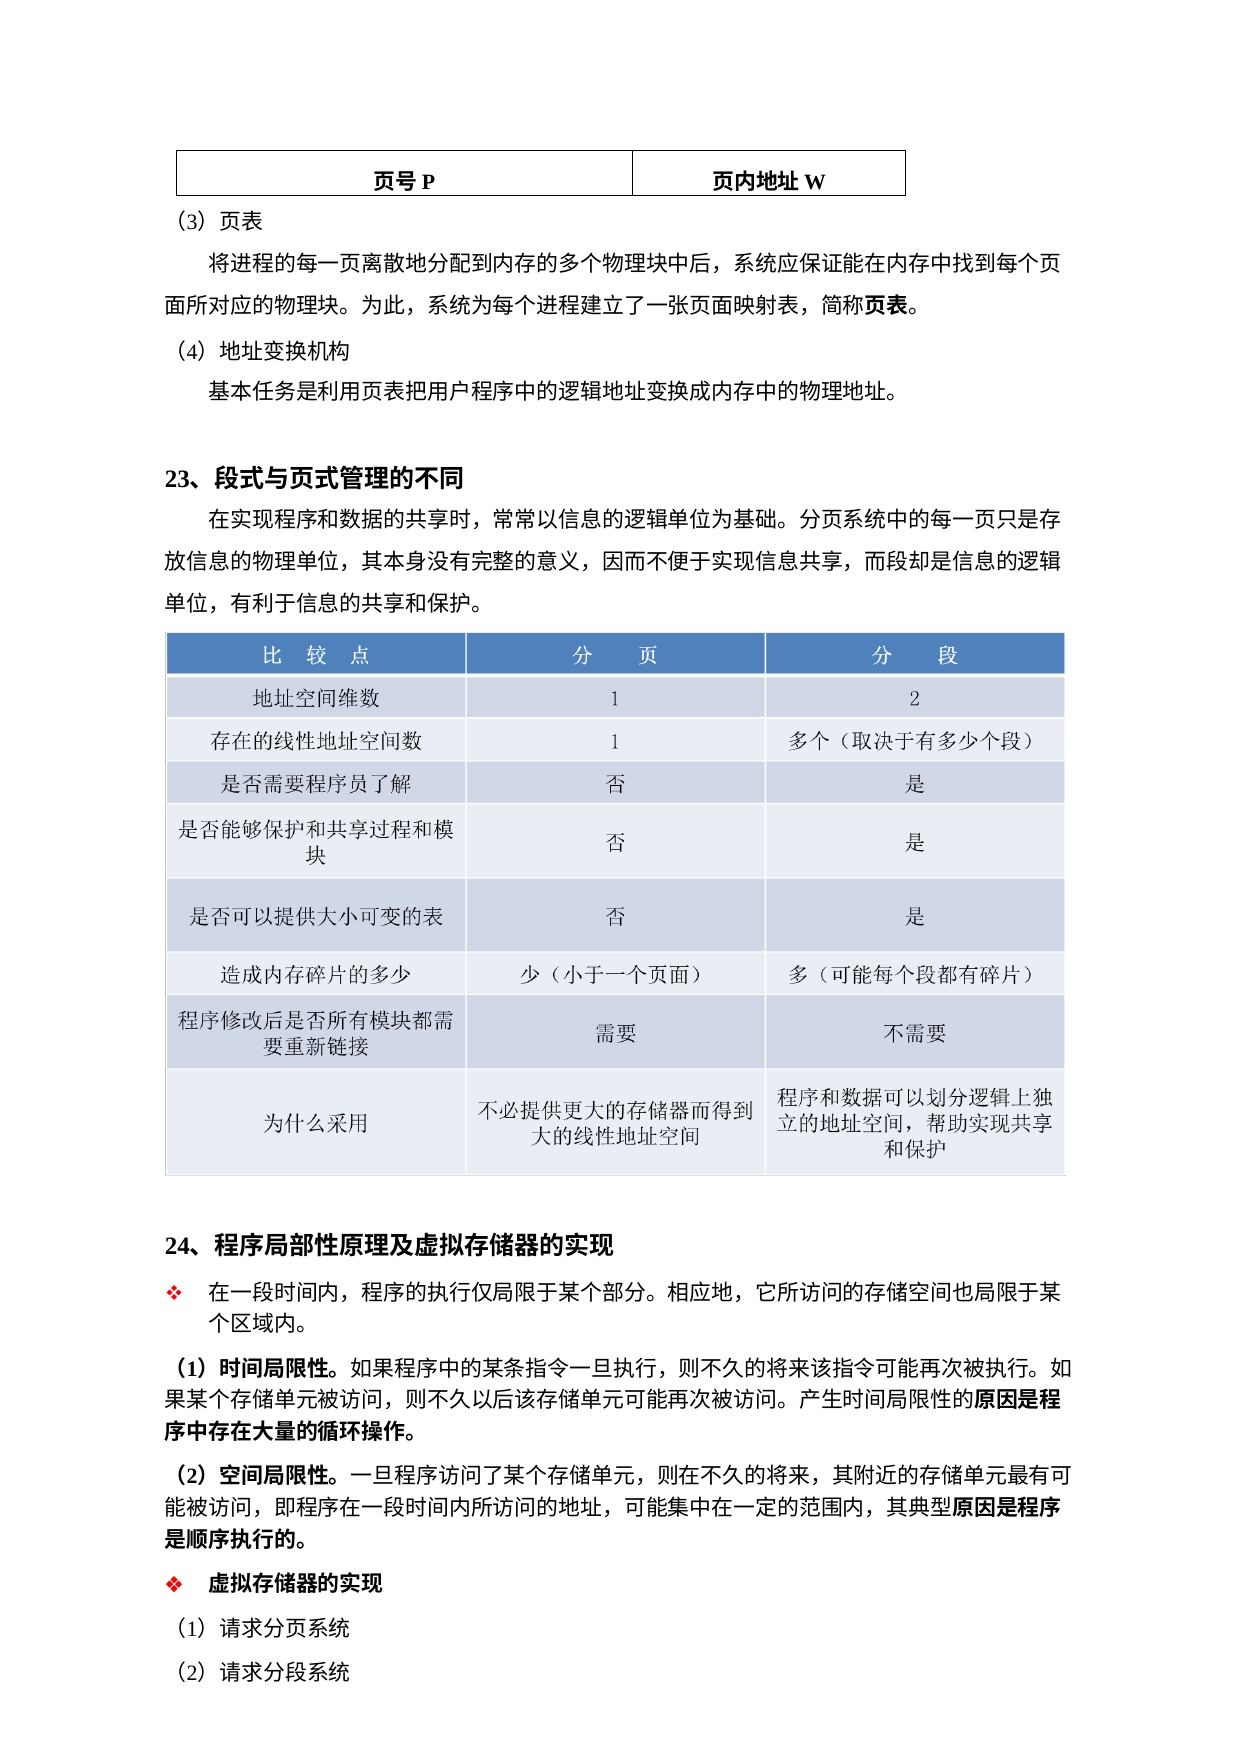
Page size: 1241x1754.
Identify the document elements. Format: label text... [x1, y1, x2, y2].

text （3）页表 [164, 196, 1076, 238]
list 虚拟存储器的实现 [164, 1566, 1076, 1598]
table_header 页号P [177, 151, 632, 195]
text 在实现程序和数据的共享时，常常以信息的逻辑单位为基础。分页系统中的每一页只是存放信息的物理单位，其本身没有完整的意义，因而不便于实现信息共享，而段却是信息的逻辑单位，有利于信息的共享和保护。 [164, 494, 1076, 619]
text （2）请求分段系统 [164, 1655, 1076, 1687]
text （4）地址变换机构 [164, 334, 1076, 366]
text （1）请求分页系统 [164, 1611, 1076, 1642]
text 基本任务是利用页表把用户程序中的逻辑地址变换成内存中的物理地址。 [164, 366, 1076, 407]
text 23、段式与页式管理的不同 [164, 458, 1076, 494]
text 24、程序局部性原理及虚拟存储器的实现 [164, 1226, 1076, 1262]
text （2）空间局限性。一旦程序访问了某个存储单元，则在不久的将来，其附近的存储单元最有可能被访问，即程序在一段时间内所访问的地址，可能集中在一定的范围内，其典型原因是程序是顺序执行的。 [164, 1458, 1076, 1553]
list 在一段时间内，程序的执行仅局限于某个部分。相应地，它所访问的存储空间也局限于某个区域内。 [164, 1275, 1076, 1338]
table_header 页内地址W [633, 151, 905, 195]
text 将进程的每一页离散地分配到内存的多个物理块中后，系统应保证能在内存中找到每个页面所对应的物理块。为此，系统为每个进程建立了一张页面映射表，简称页表。 [164, 238, 1076, 321]
text （1）时间局限性。如果程序中的某条指令一旦执行，则不久的将来该指令可能再次被执行。如果某个存储单元被访问，则不久以后该存储单元可能再次被访问。产生时间局限性的原因是程序中存在大量的循环操作。 [164, 1351, 1076, 1446]
picture [164, 632, 1068, 1176]
